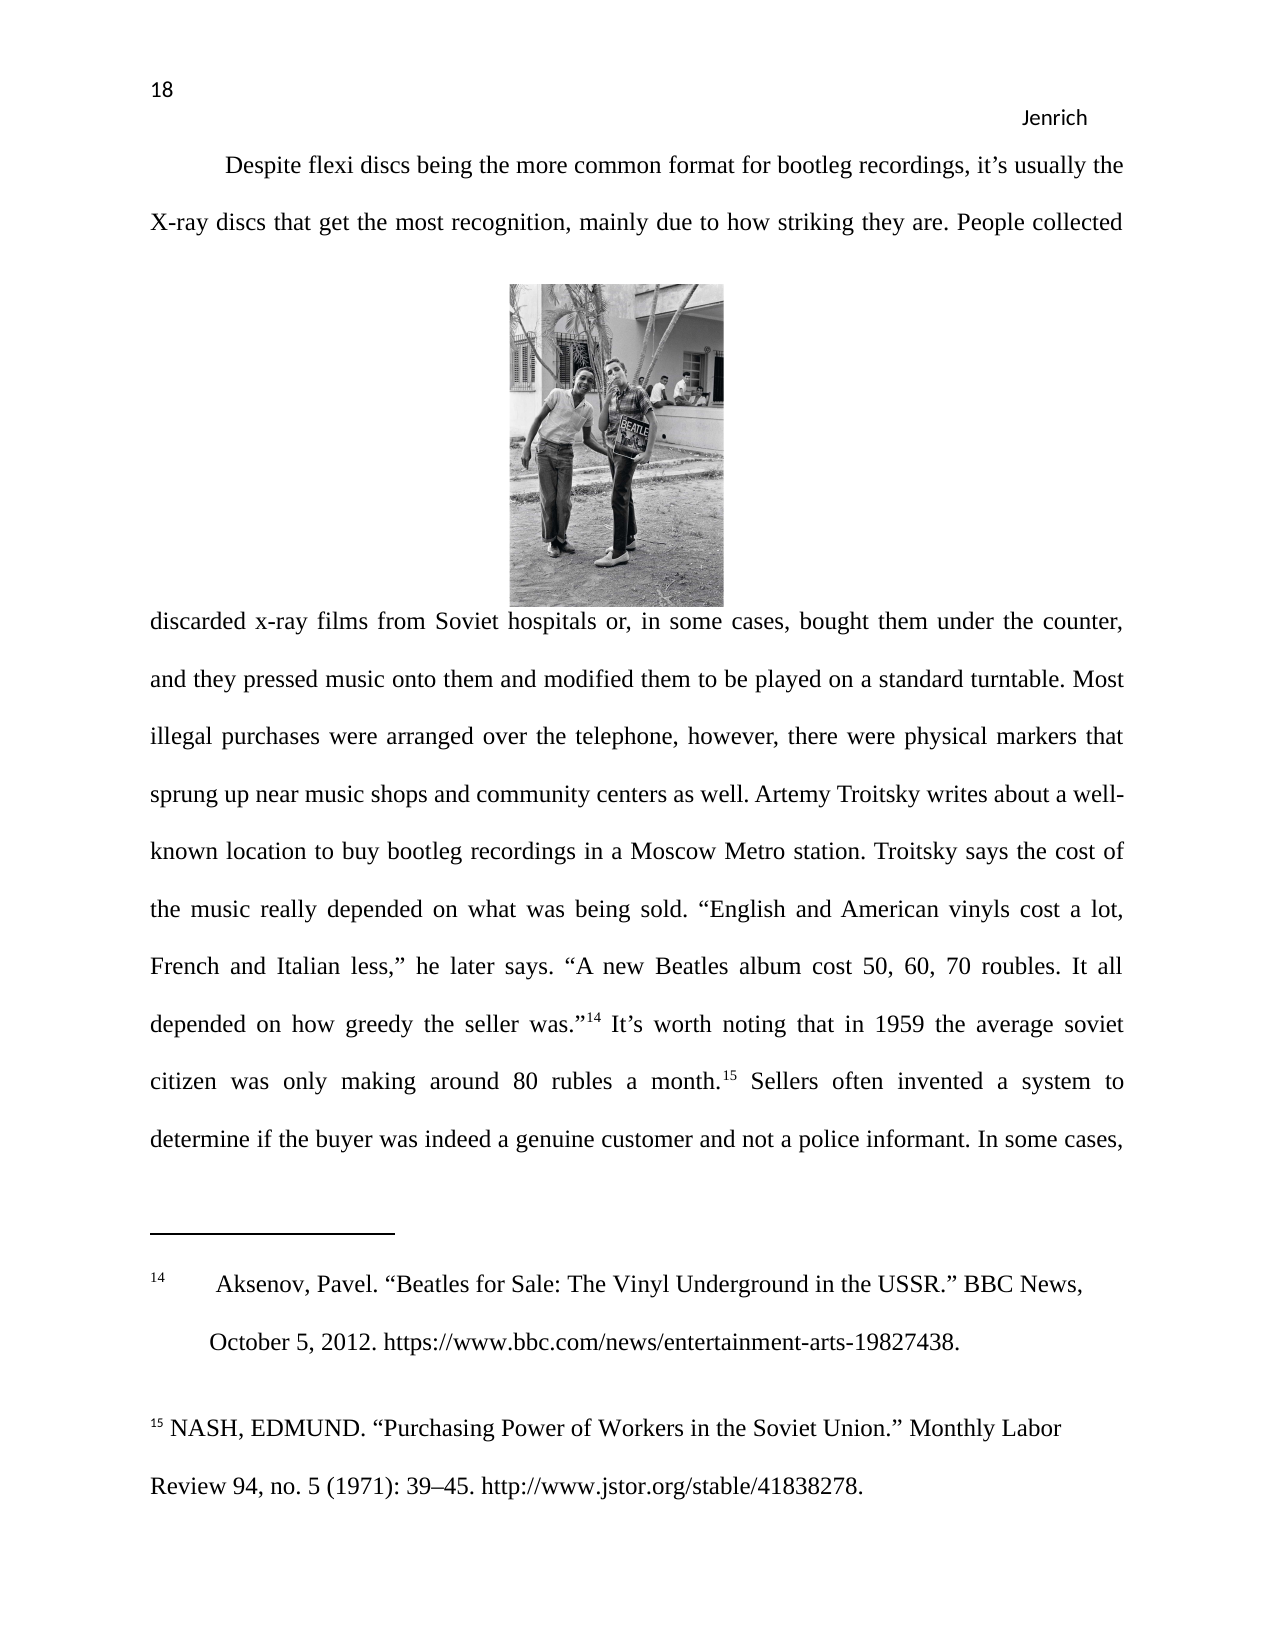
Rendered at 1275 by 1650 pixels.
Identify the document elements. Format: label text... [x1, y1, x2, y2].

text Despite flexi discs being the more common format for bootleg recordings, it’s usually the X-ray discs that get the most recognition, mainly due to how striking they are. People collected discarded x-ray films from Soviet hospitals or, in some cases, bought them under the counter, and they pressed music onto them and modified them to be played on a standard turntable. Most illegal purchases were arranged over the telephone, however, there were physical markers that sprung up near music shops and community centers as well. Artemy Troitsky writes about a well-known location to buy bootleg recordings in a Moscow Metro station. Troitsky says the cost of the music really depended on what was being sold. “English and American vinyls cost a lot, French and Italian less,” he later says. “A new Beatles album cost 50, 60, 70 roubles. It all depended on how greedy the seller was.” It’s worth noting that in 1959 the average soviet citizen was only making around 80 rubles a month. Sellers often invented a system to determine if the buyer was indeed a genuine customer and not a police informant. In some cases, a buyer would be tested on their knowledge of rock music, and if the person did not pass the test, then the seller would refuse to deal with them. Troitskii says, “This was common practice”. [150, 150, 1125, 1153]
picture [509, 284, 724, 607]
